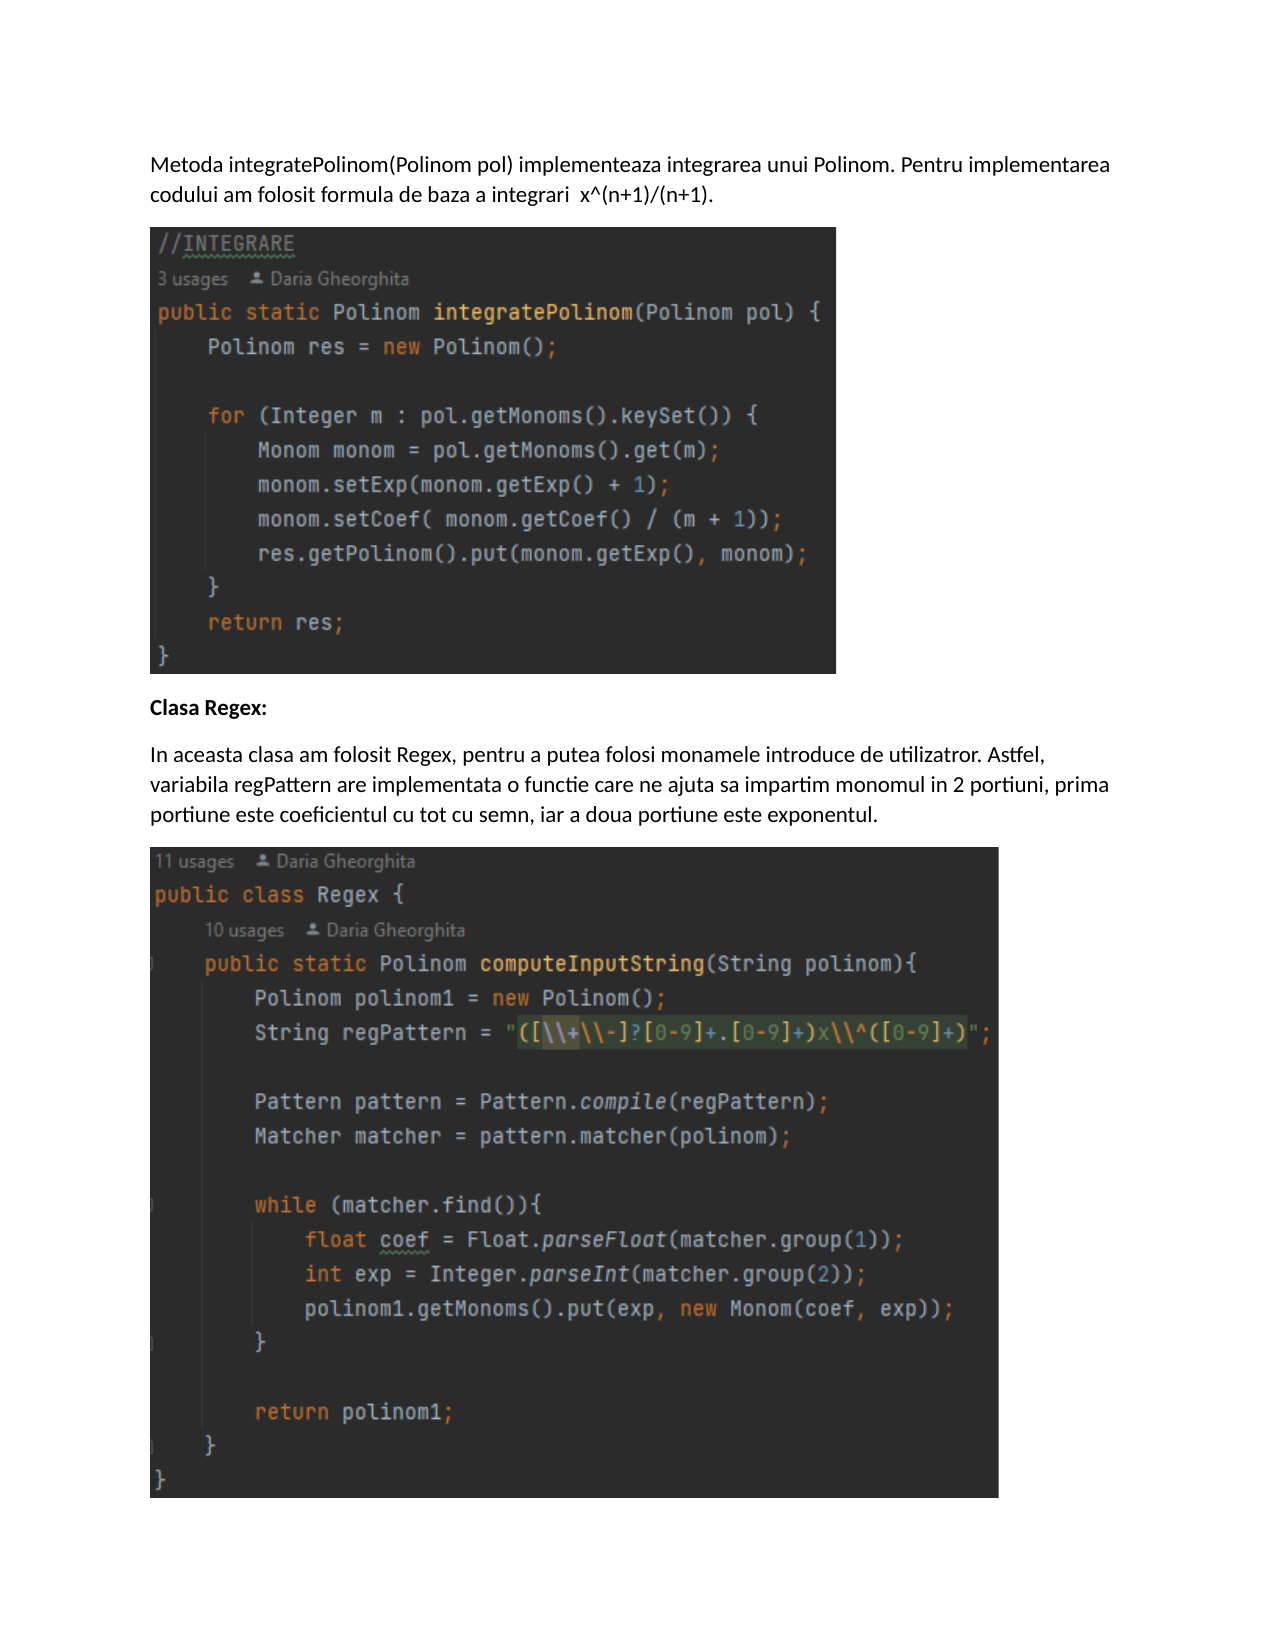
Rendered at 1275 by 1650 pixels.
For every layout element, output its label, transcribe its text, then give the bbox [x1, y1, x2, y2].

text In aceasta clasa am folosit Regex, pentru a putea folosi monamele introduce de utilizatror. Astfel, variabila regPattern are implementata o functie care ne ajuta sa impartim monomul in 2 portiuni, prima portiune este coeficientul cu tot cu semn, iar a doua portiune este exponentul. [150, 740, 1125, 828]
text Metoda integratePolinom(Polinom pol) implementeaza integrarea unui Polinom. Pentru implementarea codului am folosit formula de baza a integrari x^(n+1)/(n+1). [150, 150, 1125, 208]
picture [150, 847, 999, 1498]
picture [150, 227, 837, 674]
text Clasa Regex: [150, 693, 1125, 721]
